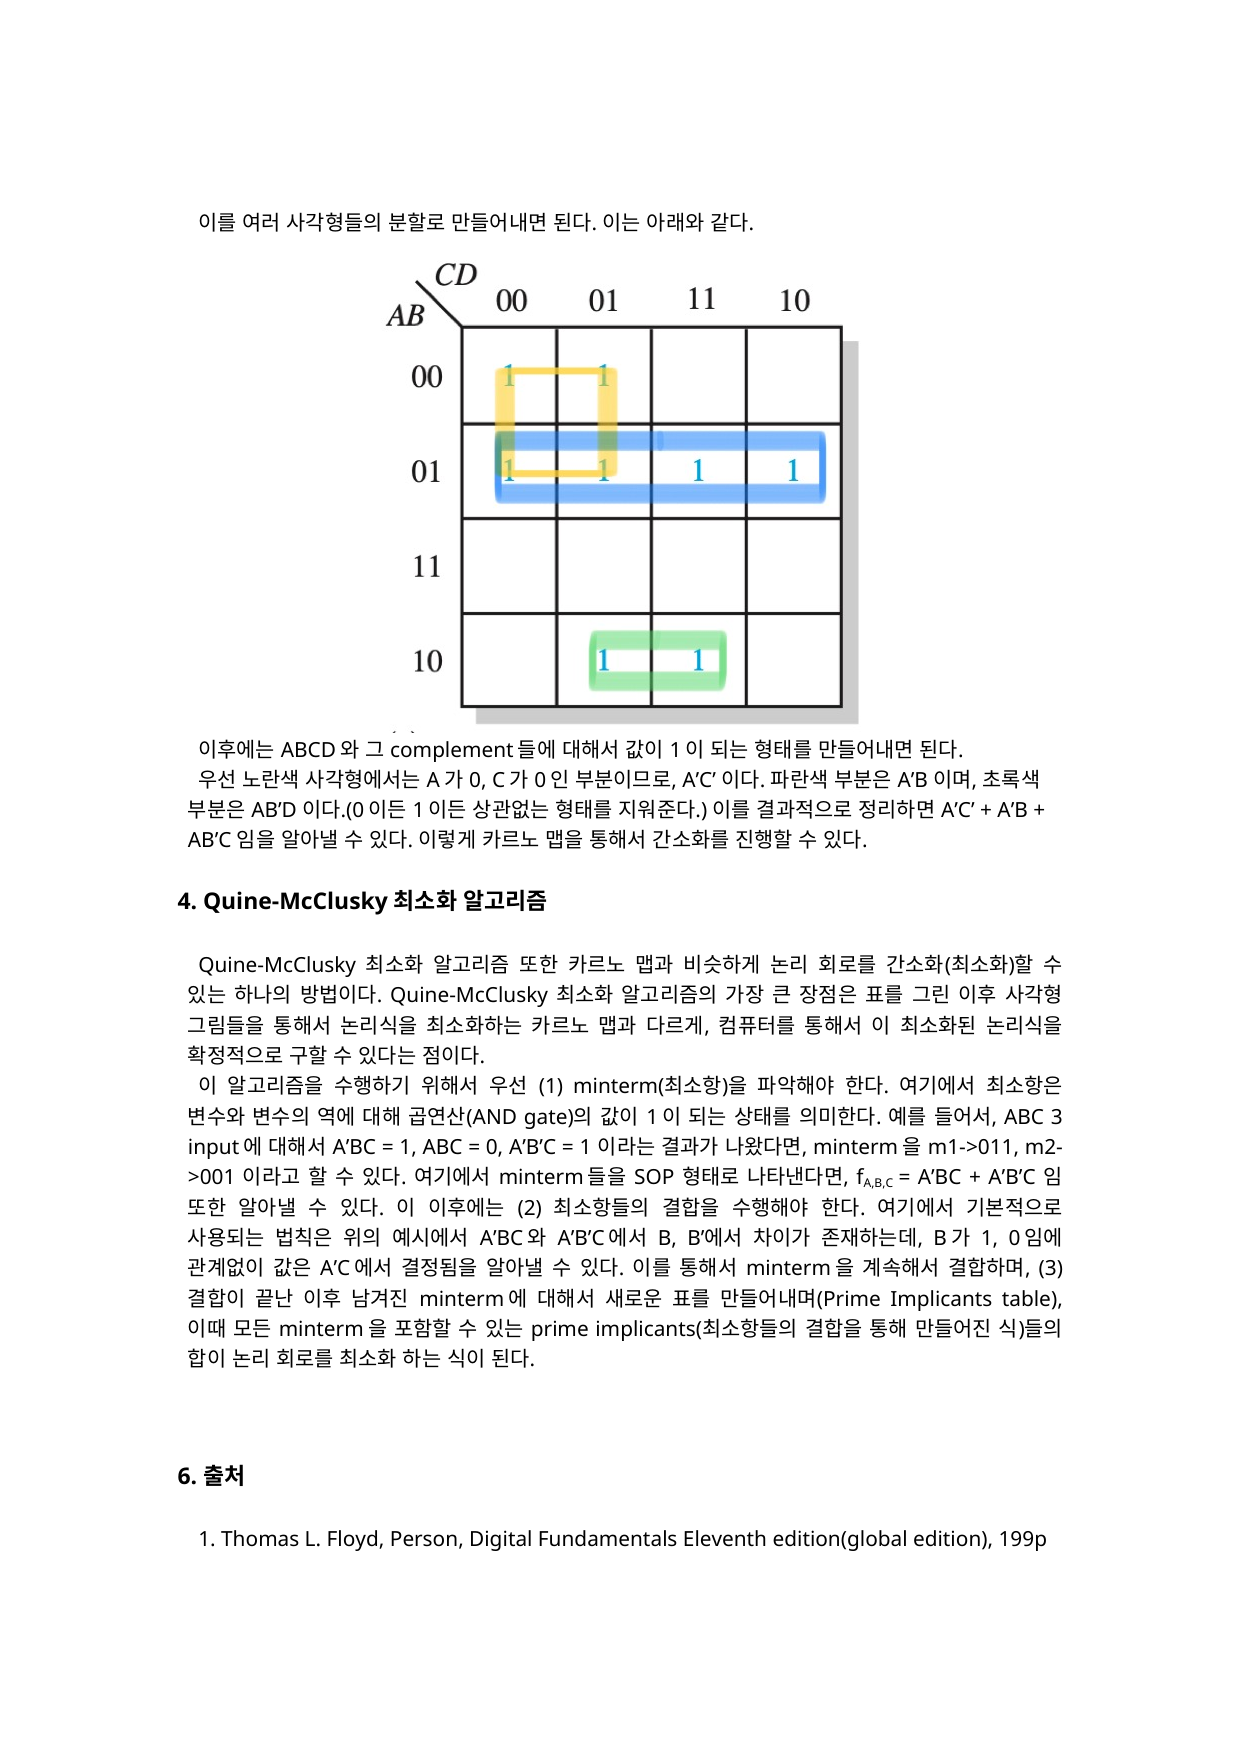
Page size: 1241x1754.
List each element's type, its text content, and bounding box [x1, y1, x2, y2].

text 이를 여러 사각형들의 분할로 만들어내면 된다. 이는 아래와 같다. [188, 207, 1063, 237]
text 이 알고리즘을 수행하기 위해서 우선 (1) minterm(최소항)을 파악해야 한다. 여기에서 최소항은 변수와 변수의 역에 대해 곱연산(AND gate)의 값이 1이 되는 상태를 의미한다. 예를 들어서, ABC 3 input에 대해서 A’BC = 1, ABC = 0, A’B’C = 1 이라는 결과가 나왔다면, minterm을 m1->011, m2->001 이라고 할 수 있다. 여기에서 minterm들을 SOP 형태로 나타낸다면, fA,B,C = A’BC + A’B’C 임 또한 알아낼 수 있다. 이 이후에는 (2) 최소항들의 결합을 수행해야 한다. 여기에서 기본적으로 사용되는 법칙은 위의 예시에서 A’BC와 A’B’C에서 B, B’에서 차이가 존재하는데, B가 1, 0임에 관계없이 값은 A’C에서 결정됨을 알아낼 수 있다. 이를 통해서 minterm을 계속해서 결합하며, (3) 결합이 끝난 이후 남겨진 minterm에 대해서 새로운 표를 만들어내며(Prime Implicants table), 이때 모든 minterm을 포함할 수 있는 prime implicants(최소항들의 결합을 통해 만들어진 식)들의 합이 논리 회로를 최소화 하는 식이 된다. [188, 1069, 1063, 1373]
text 6. 출처 [177, 1458, 1063, 1491]
text Quine-McClusky 최소화 알고리즘 또한 카르노 맵과 비슷하게 논리 회로를 간소화(최소화)할 수 있는 하나의 방법이다. Quine-McClusky 최소화 알고리즘의 가장 큰 장점은 표를 그린 이후 사각형 그림들을 통해서 논리식을 최소화하는 카르노 맵과 다르게, 컴퓨터를 통해서 이 최소화된 논리식을 확정적으로 구할 수 있다는 점이다. [188, 948, 1063, 1069]
text 4. Quine-McClusky 최소화 알고리즘 [177, 882, 1063, 916]
text 이후에는 ABCD와 그 complement들에 대해서 값이 1이 되는 형태를 만들어내면 된다. [188, 733, 1063, 763]
picture [366, 237, 895, 733]
text 1. Thomas L. Floyd, Person, Digital Fundamentals Eleventh edition(global edition), 199p [188, 1524, 1063, 1552]
text 우선 노란색 사각형에서는 A가 0, C가 0인 부분이므로, A’C’ 이다. 파란색 부분은 A’B 이며, 초록색 부분은 AB’D 이다.(0이든 1이든 상관없는 형태를 지워준다.) 이를 결과적으로 정리하면 A’C’ + A’B + AB’C 임을 알아낼 수 있다. 이렇게 카르노 맵을 통해서 간소화를 진행할 수 있다. [188, 763, 1063, 854]
